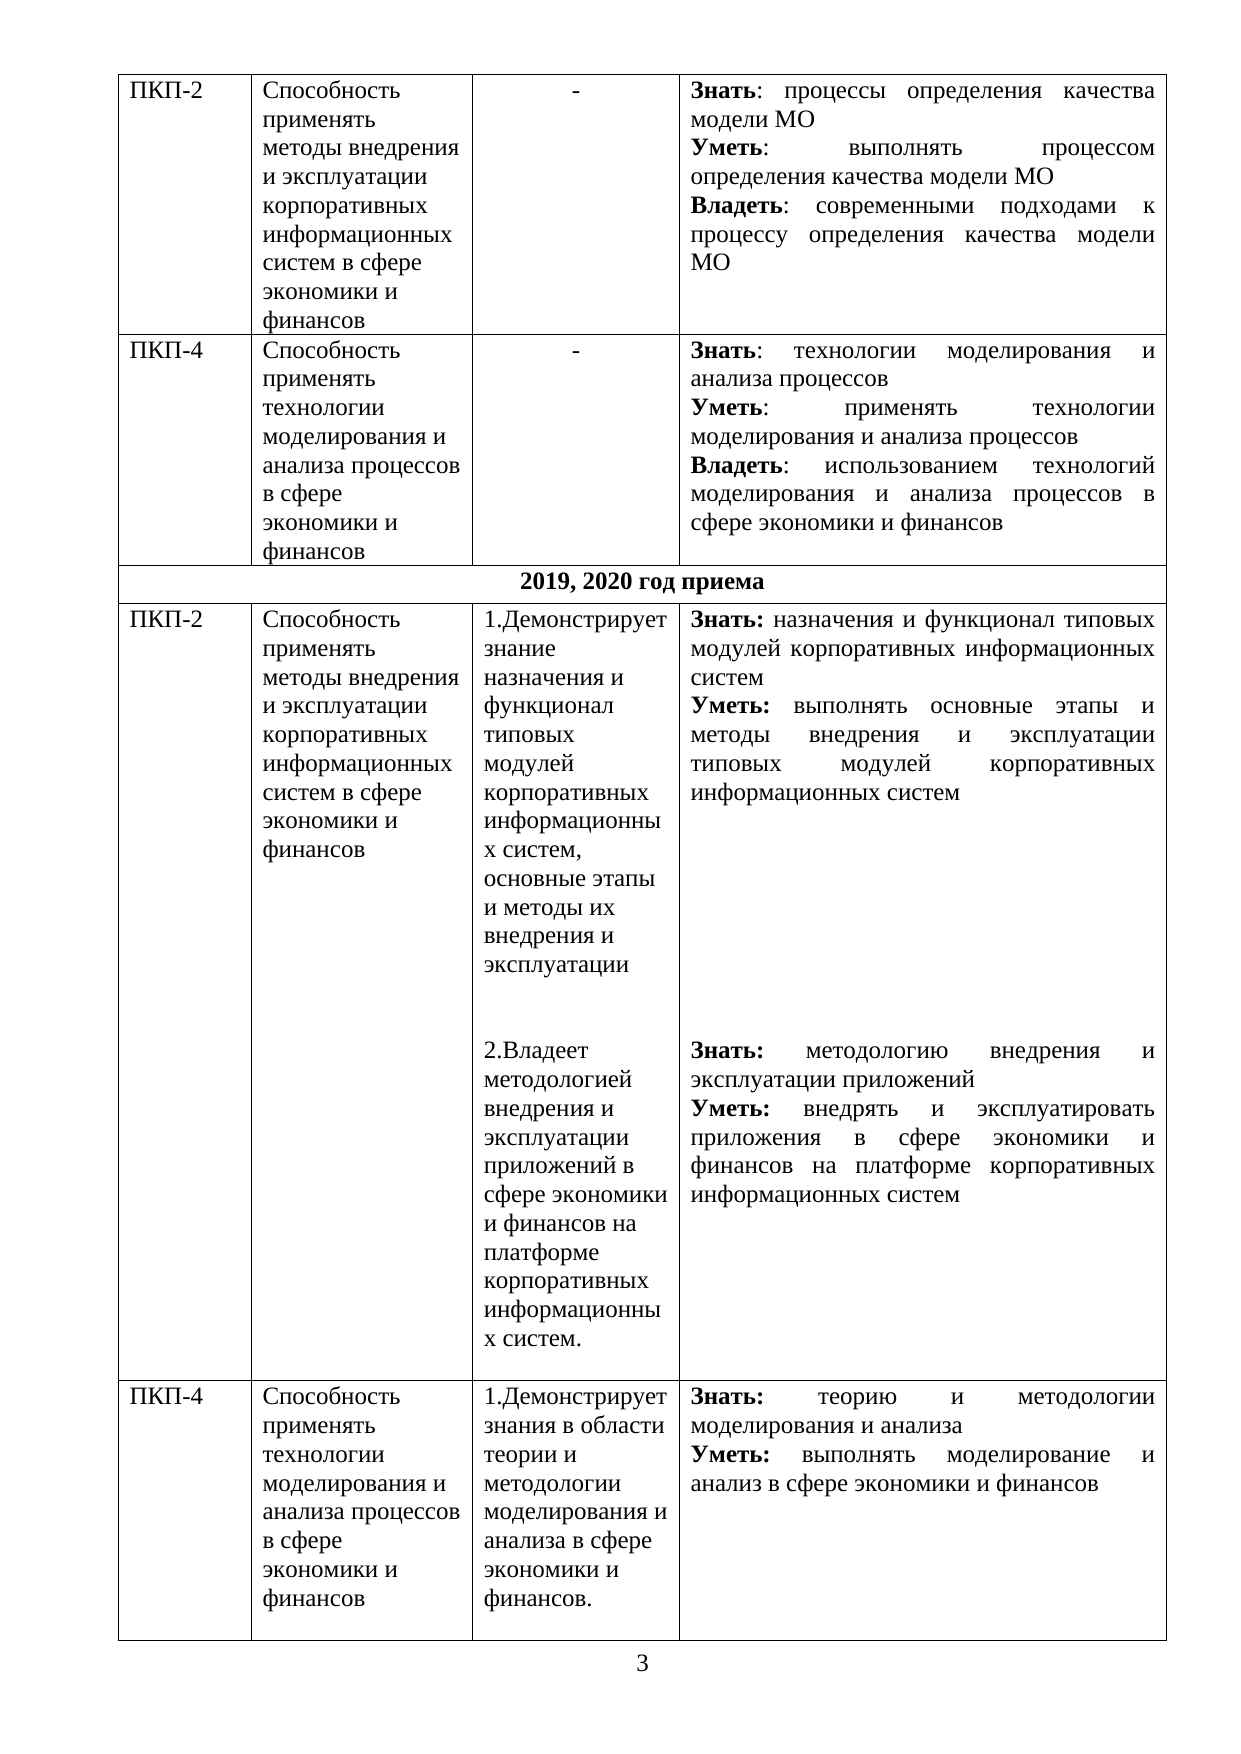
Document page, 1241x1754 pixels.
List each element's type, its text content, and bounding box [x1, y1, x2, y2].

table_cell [252, 1381, 472, 1640]
table_cell ПКП-2 [119, 604, 251, 1380]
table_cell ПКП-2 [119, 75, 251, 334]
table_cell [680, 1381, 1166, 1640]
table_cell 2019, 2020 год приема [119, 566, 1166, 603]
table_cell - [473, 335, 679, 565]
table_cell Способность применять технологии моделирования и анализа процессов в сфере экономики и финансов [252, 335, 472, 565]
table_cell ПКП-4 [119, 1381, 251, 1640]
table_cell ПКП-4 [119, 335, 251, 565]
table_cell Способность применять методы внедрения и эксплуатации корпоративных информационных систем в сфере экономики и финансов [252, 604, 472, 1380]
table_cell Способность применять методы внедрения и эксплуатации корпоративных информационных систем в сфере экономики и финансов [252, 75, 472, 334]
table_cell Знать: назначения и функционал типовых модулей корпоративных информационных систем Уметь: выполнять основные этапы и методы внедрения и эксплуатации типовых модулей корпоративных информационных систем Знать: методологию внедрения и эксплуатации приложений Уметь: внедрять и эксплуатировать приложения в сфере экономики и финансов на платформе корпоративных информационных систем [680, 604, 1166, 1380]
table_cell Знать: процессы определения качества модели МО Уметь: выполнять процессом определения качества модели МО Владеть: современными подходами к процессу определения качества модели МО [680, 75, 1166, 334]
table_cell Знать: технологии моделирования и анализа процессов Уметь: применять технологии моделирования и анализа процессов Владеть: использованием технологий моделирования и анализа процессов в сфере экономики и финансов [680, 335, 1166, 565]
table_cell - [473, 75, 679, 334]
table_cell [473, 1381, 679, 1640]
table_cell 1.Демонстрирует знание назначения и функционал типовых модулей корпоративных информационных систем, основные этапы и методы их внедрения и эксплуатации 2.Владеет методологией внедрения и эксплуатации приложений в сфере экономики и финансов на платформе корпоративных информационных систем. [473, 604, 679, 1380]
